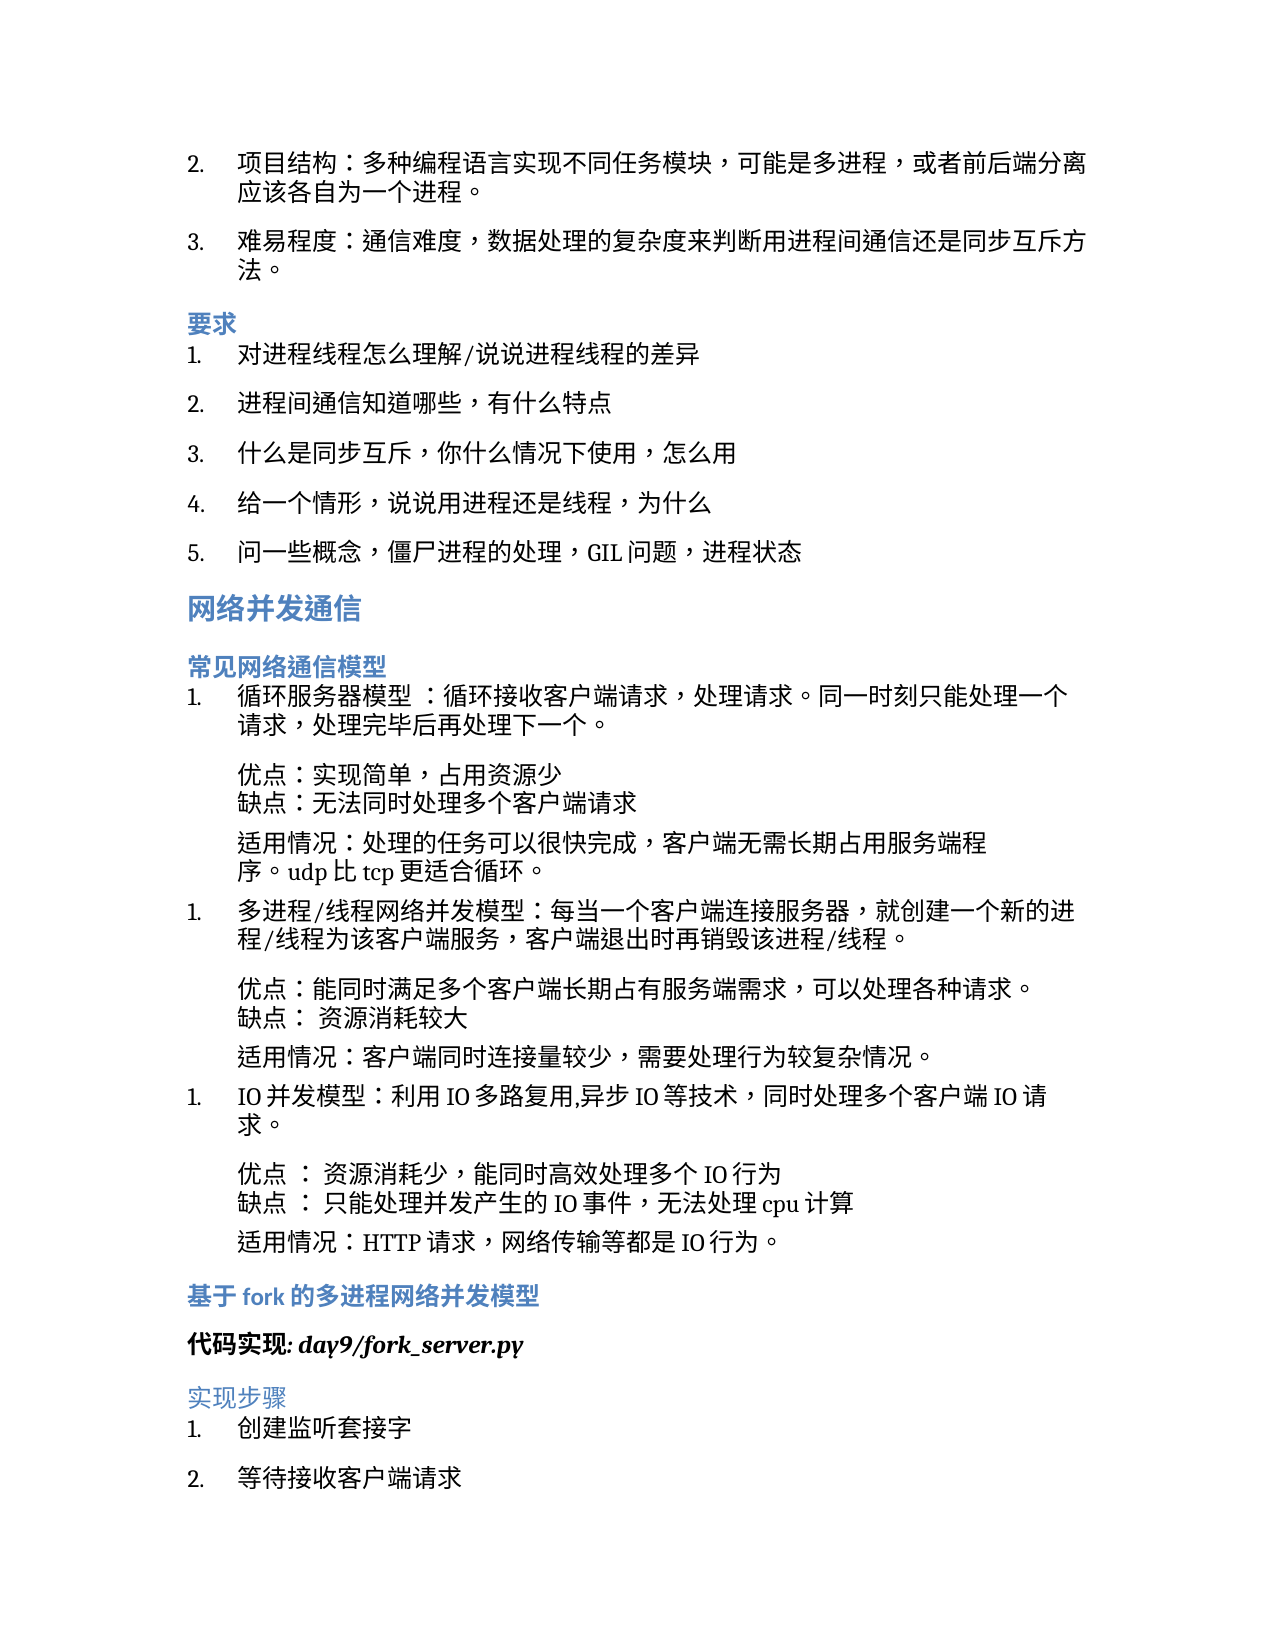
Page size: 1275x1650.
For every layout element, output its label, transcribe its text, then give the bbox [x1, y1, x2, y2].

list 适用情况：HTTP请求，网络传输等都是IO行为。 [187, 1229, 1037, 1258]
text 代码实现: day9/fork_server.py [187, 1331, 1087, 1360]
list 难易程度：通信难度，数据处理的复杂度来判断用进程间通信还是同步互斥方法。 [187, 228, 1087, 286]
list IO并发模型：利用IO多路复用,异步IO等技术，同时处理多个客户端IO请求。 [187, 1083, 1087, 1140]
list 对进程线程怎么理解/说说进程线程的差异 [187, 341, 1087, 369]
list 什么是同步互斥，你什么情况下使用，怎么用 [187, 440, 1087, 469]
list 优点 ： 资源消耗少，能同时高效处理多个IO行为 缺点 ： 只能处理并发产生的IO事件，无法处理cpu计算 [187, 1161, 1037, 1219]
list 进程间通信知道哪些，有什么特点 [187, 390, 1087, 419]
list 问一些概念，僵尸进程的处理，GIL问题，进程状态 [187, 539, 1087, 568]
subtitle 常见网络通信模型 [187, 649, 1087, 683]
list 多进程/线程网络并发模型：每当一个客户端连接服务器，就创建一个新的进程/线程为该客户端服务，客户端退出时再销毁该进程/线程。 [187, 897, 1087, 955]
subtitle 要求 [187, 307, 1087, 341]
list 创建监听套接字 [187, 1415, 1087, 1444]
list 循环服务器模型 ：循环接收客户端请求，处理请求。同一时刻只能处理一个请求，处理完毕后再处理下一个。 [187, 683, 1087, 741]
list 给一个情形，说说用进程还是线程，为什么 [187, 489, 1087, 518]
text 优点：实现简单，占用资源少 缺点：无法同时处理多个客户端请求 [237, 762, 1037, 819]
text 优点：能同时满足多个客户端长期占有服务端需求，可以处理各种请求。 缺点： 资源消耗较大 [237, 976, 1037, 1033]
list 项目结构：多种编程语言实现不同任务模块，可能是多进程，或者前后端分离应该各自为一个进程。 [187, 150, 1087, 207]
subtitle 基于fork的多进程网络并发模型 [187, 1279, 1087, 1313]
subtitle 实现步骤 [187, 1381, 1087, 1415]
subtitle 网络并发通信 [187, 589, 1087, 628]
text 适用情况：处理的任务可以很快完成，客户端无需长期占用服务端程序。udp比tcp更适合循环。 [237, 829, 1037, 887]
list 等待接收客户端请求 [187, 1465, 1087, 1493]
text 适用情况：客户端同时连接量较少，需要处理行为较复杂情况。 [237, 1044, 1037, 1072]
